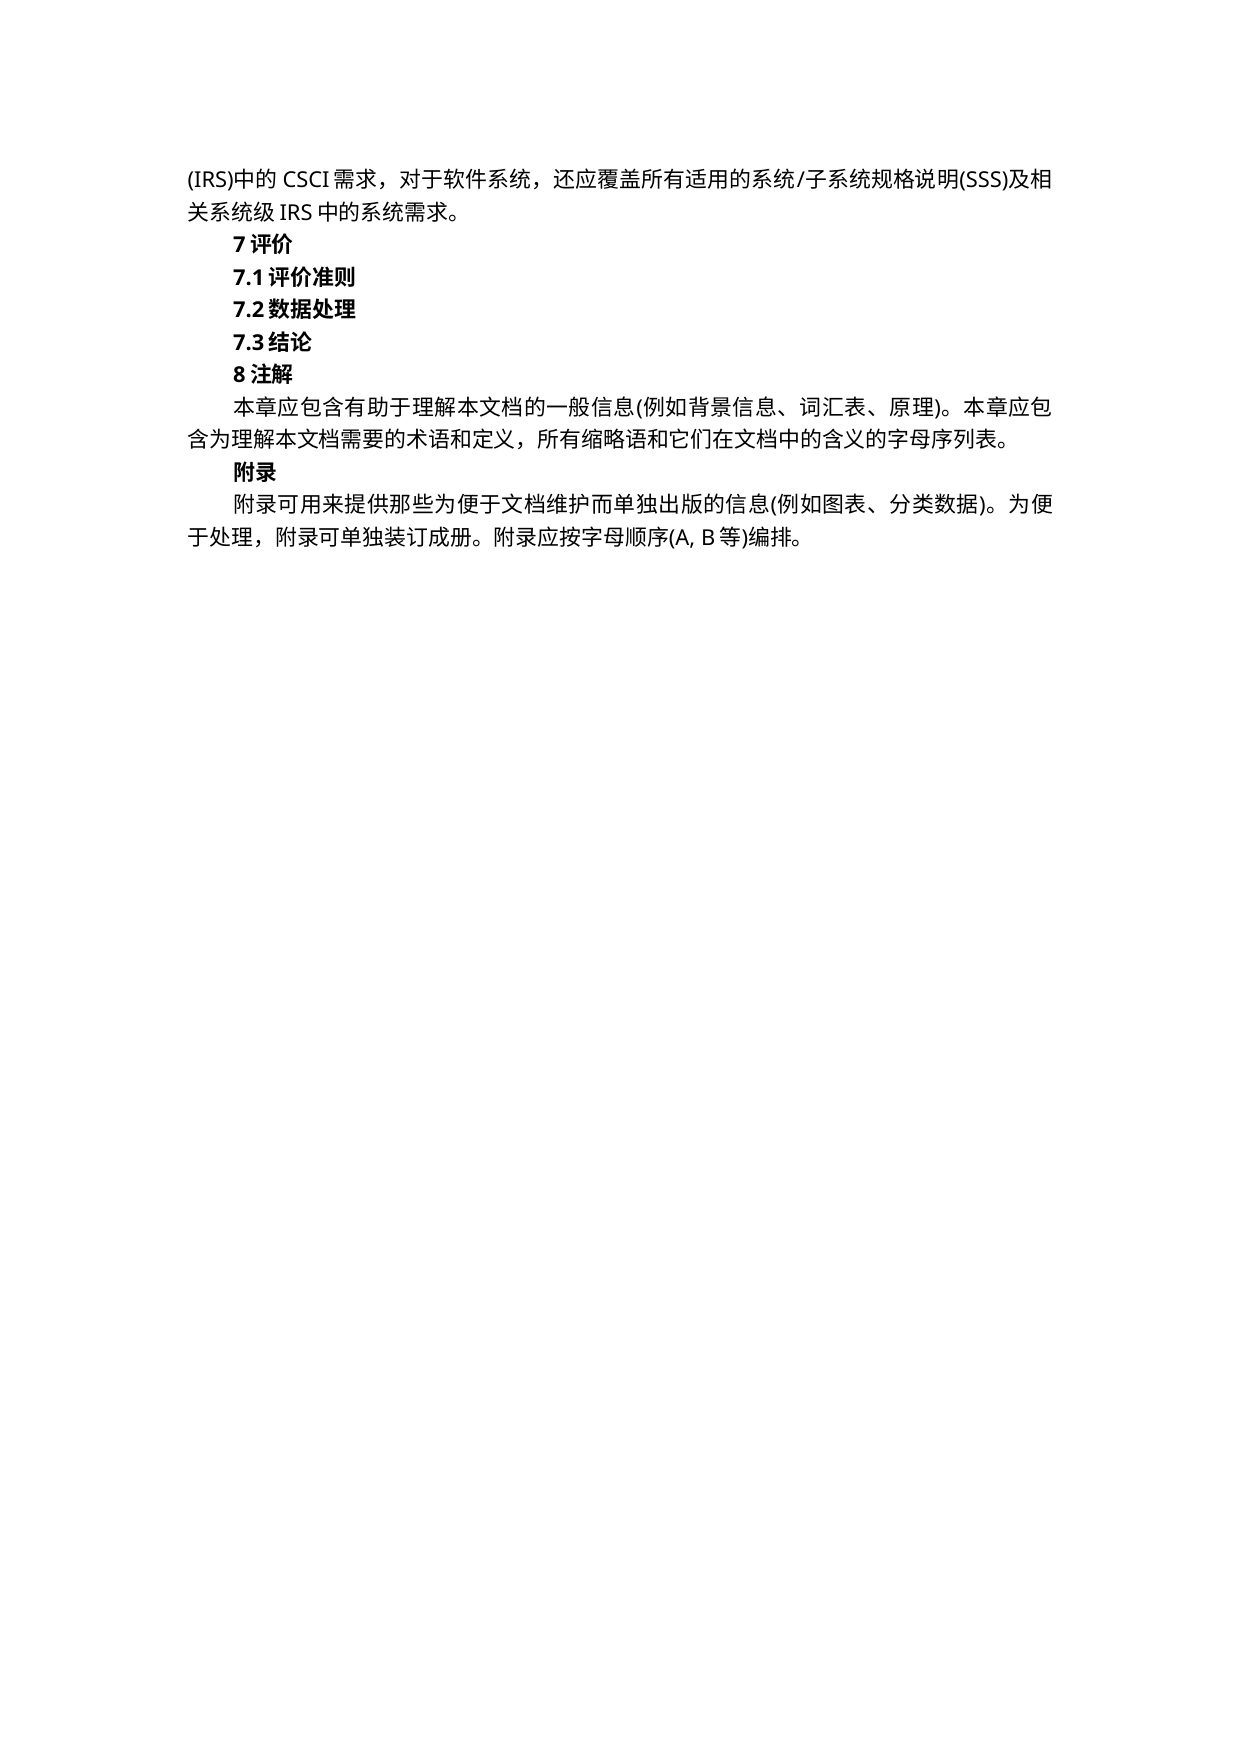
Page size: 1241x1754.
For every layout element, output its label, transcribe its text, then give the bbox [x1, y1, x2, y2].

text 7.3结论 [187, 324, 1053, 357]
text 7.1评价准则 [187, 259, 1053, 292]
text 附录 [187, 454, 1053, 487]
text 7评价 [187, 227, 1053, 259]
text 附录可用来提供那些为便于文档维护而单独出版的信息(例如图表、分类数据)。为便于处理，附录可单独装订成册。附录应按字母顺序(A, B等)编排。 [187, 487, 1053, 552]
text 7.2数据处理 [187, 292, 1053, 324]
text 本章应包含有助于理解本文档的一般信息(例如背景信息、词汇表、原理)。本章应包含为理解本文档需要的术语和定义，所有缩略语和它们在文档中的含义的字母序列表。 [187, 389, 1053, 454]
text 8注解 [187, 357, 1053, 389]
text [187, 162, 1053, 227]
